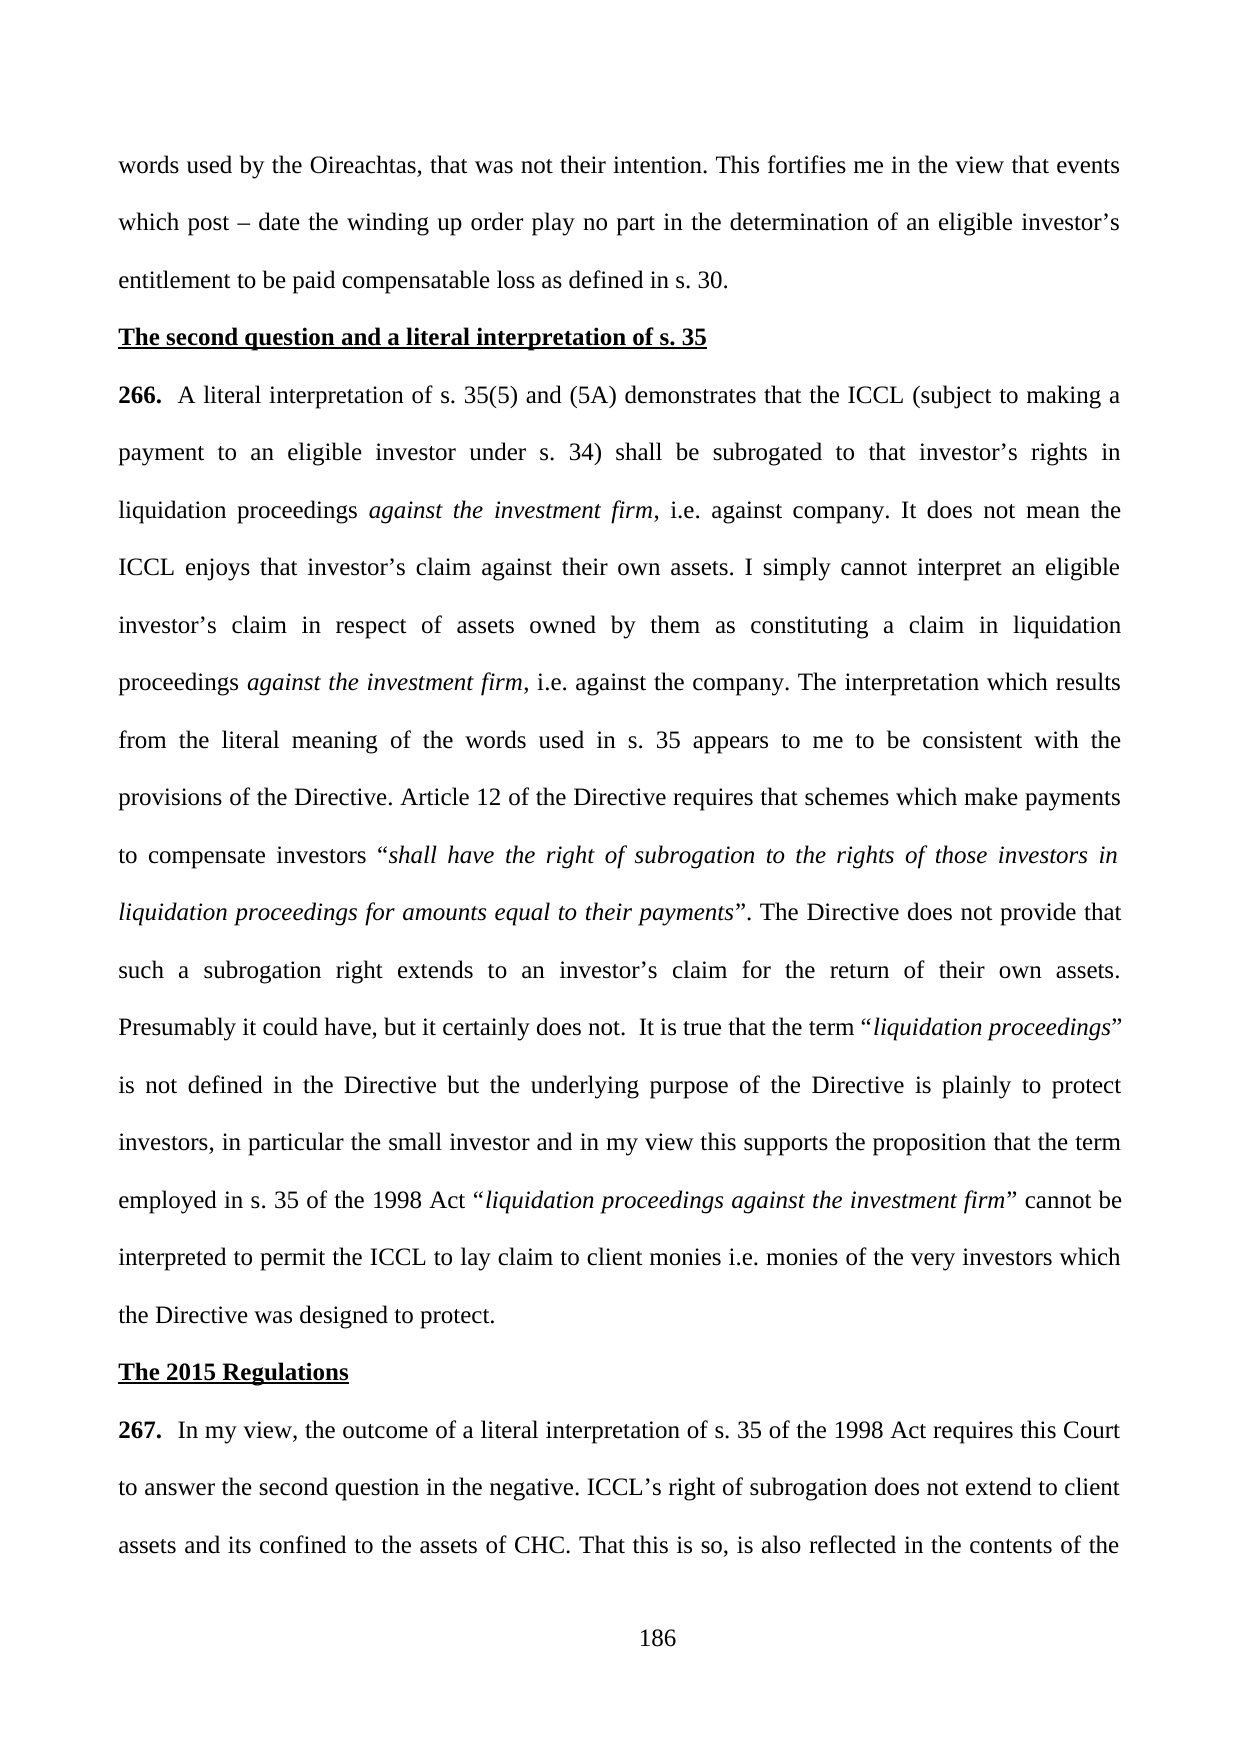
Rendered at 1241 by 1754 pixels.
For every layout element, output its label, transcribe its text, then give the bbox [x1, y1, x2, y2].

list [118, 1415, 1122, 1559]
list A literal interpretation of s. 35(5) and (5A) demonstrates that the ICCL (subject to making a payment to an eligible investor under s. 34) shall be subrogated to that investor’s rights in liquidation proceedings against the investment firm, i.e. against company. It does not mean the ICCL enjoys that investor’s claim against their own assets. I simply cannot interpret an eligible investor’s claim in respect of assets owned by them as constituting a claim in liquidation proceedings against the investment firm, i.e. against the company. The interpretation which results from the literal meaning of the words used in s. 35 appears to me to be consistent with the provisions of the Directive. Article 12 of the Directive requires that schemes which make payments to compensate investors “shall have the right of subrogation to the rights of those investors in liquidation proceedings for amounts equal to their payments”. The Directive does not provide that such a subrogation right extends to an investor’s claim for the return of their own assets. Presumably it could have, but it certainly does not. It is true that the term “liquidation proceedings” is not defined in the Directive but the underlying purpose of the Directive is plainly to protect investors, in particular the small investor and in my view this supports the proposition that the term employed in s. 35 of the 1998 Act “liquidation proceedings against the investment firm” cannot be interpreted to permit the ICCL to lay claim to client monies i.e. monies of the very investors which the Directive was designed to protect. [118, 380, 1122, 1329]
text The 2015 Regulations [118, 1357, 1122, 1386]
text The second question and a literal interpretation of s. 35 [118, 322, 1122, 351]
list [118, 150, 1122, 294]
